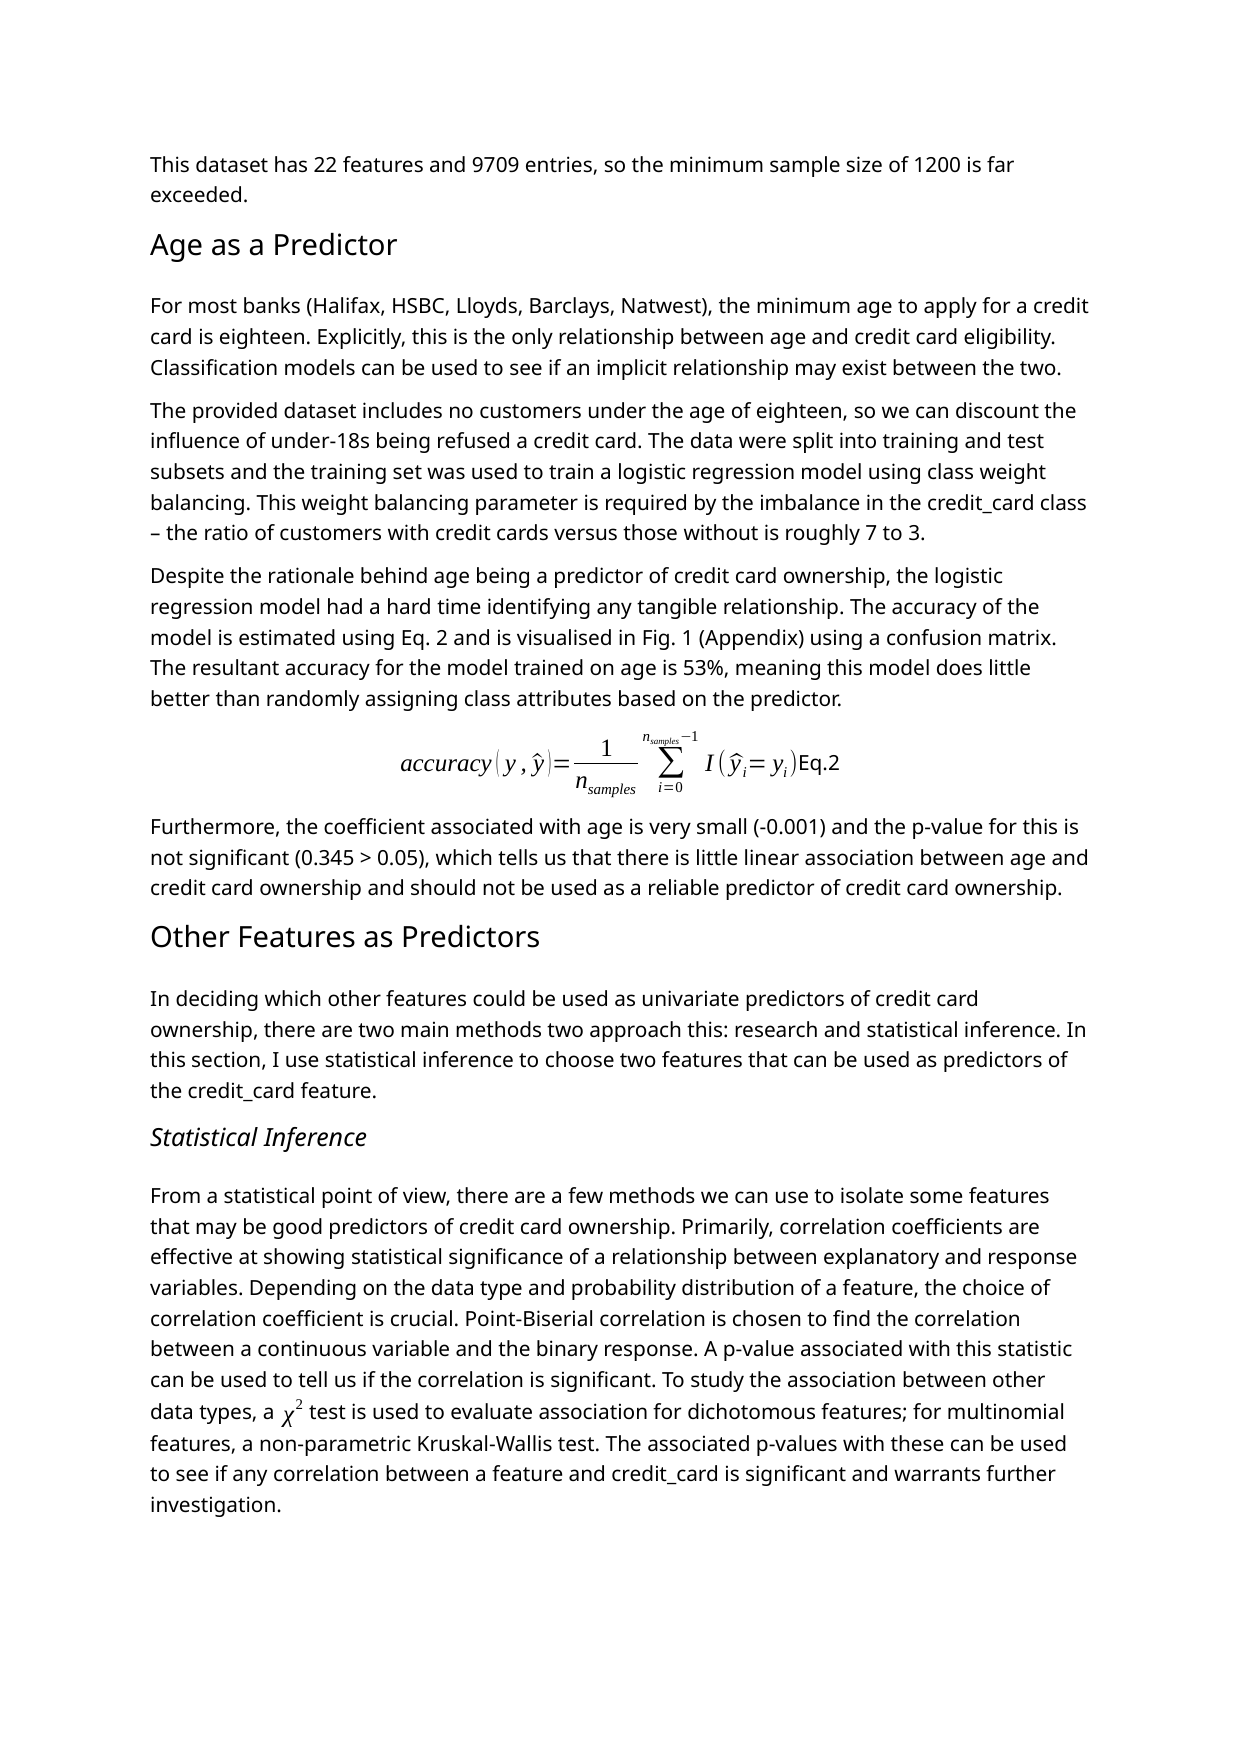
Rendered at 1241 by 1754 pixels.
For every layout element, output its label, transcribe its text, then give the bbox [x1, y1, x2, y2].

text Furthermore, the coefficient associated with age is very small (-0.001) and the p-value for this is not significant (0.345 > 0.05), which tells us that there is little linear association between age and credit card ownership and should not be used as a reliable predictor of credit card ownership. [150, 812, 1090, 902]
text Age as a Predictor [150, 224, 1090, 263]
text Eq.2 [150, 727, 1090, 797]
text For most banks (Halifax, HSBC, Lloyds, Barclays, Natwest), the minimum age to apply for a credit card is eighteen. Explicitly, this is the only relationship between age and credit card eligibility. Classification models can be used to see if an implicit relationship may exist between the two. [150, 292, 1090, 381]
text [150, 150, 1090, 209]
text From a statistical point of view, there are a few methods we can use to isolate some features that may be good predictors of credit card ownership. Primarily, correlation coefficients are effective at showing statistical significance of a relationship between explanatory and response variables. Depending on the data type and probability distribution of a feature, the choice of correlation coefficient is crucial. Point-Biserial correlation is chosen to find the correlation between a continuous variable and the binary response. A p-value associated with this statistic can be used to tell us if the correlation is significant. To study the association between other data types, a test is used to evaluate association for dichotomous features; for multinomial features, a non-parametric Kruskal-Wallis test. The associated p-values with these can be used to see if any correlation between a feature and credit_card is significant and warrants further investigation. [150, 1181, 1090, 1518]
text In deciding which other features could be used as univariate predictors of credit card ownership, there are two main methods two approach this: research and statistical inference. In this section, I use statistical inference to choose two features that can be used as predictors of the credit_card feature. [150, 984, 1090, 1105]
text Statistical Inference [150, 1119, 1090, 1153]
text Other Features as Predictors [150, 917, 1090, 956]
text Despite the rationale behind age being a predictor of credit card ownership, the logistic regression model had a hard time identifying any tangible relationship. The accuracy of the model is estimated using Eq. 2 and is visualised in Fig. 1 (Appendix) using a confusion matrix. The resultant accuracy for the model trained on age is 53%, meaning this model does little better than randomly assigning class attributes based on the predictor. [150, 562, 1090, 712]
text The provided dataset includes no customers under the age of eighteen, so we can discount the influence of under-18s being refused a credit card. The data were split into training and test subsets and the training set was used to train a logistic regression model using class weight balancing. This weight balancing parameter is required by the imbalance in the credit_card class – the ratio of customers with credit cards versus those without is roughly 7 to 3. [150, 396, 1090, 547]
